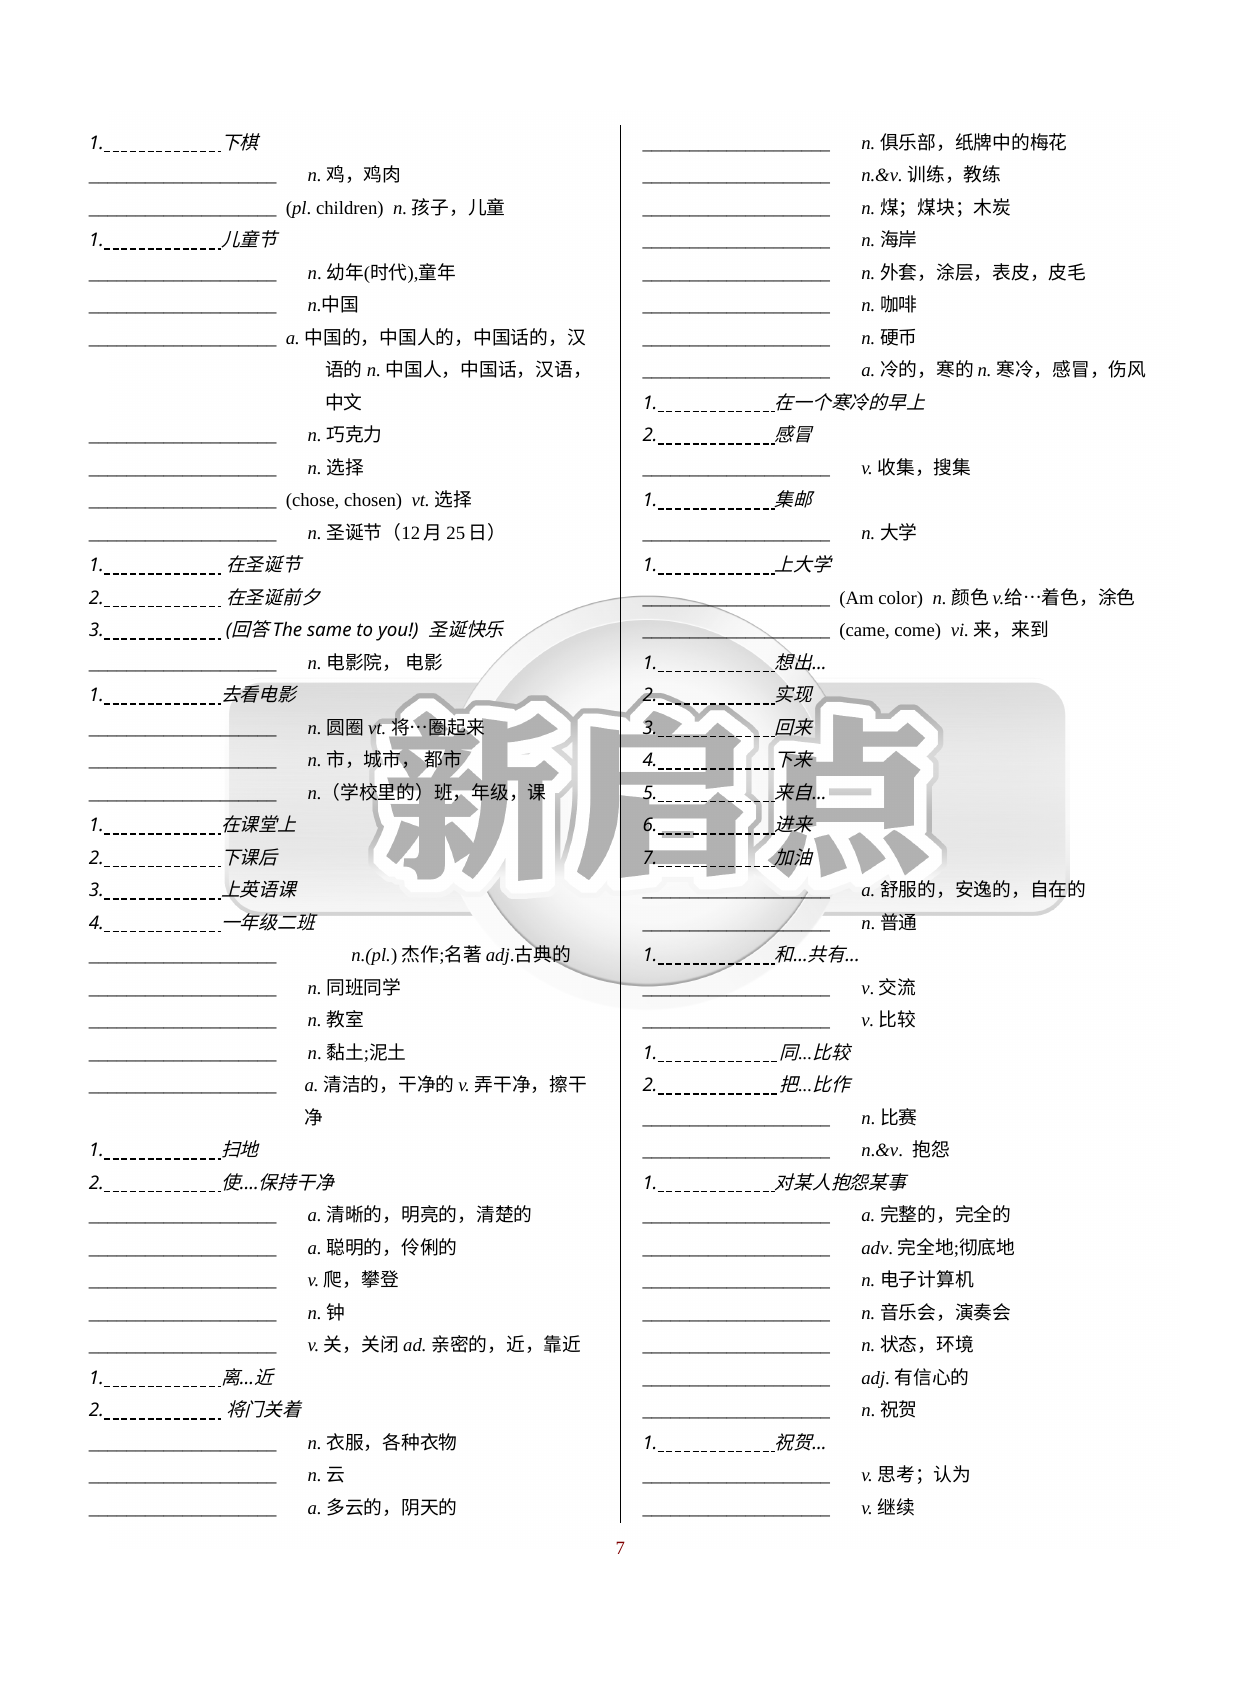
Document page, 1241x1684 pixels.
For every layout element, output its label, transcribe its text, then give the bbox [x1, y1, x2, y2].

text ____________________ n. 选择 [89, 450, 598, 482]
text 1. 儿童节 [89, 222, 598, 255]
text 6. 进来 [642, 807, 1152, 840]
text ____________________ n. 市，城市， 都市 [89, 742, 598, 775]
text ____________________ (pl. children) n. 孩子，儿童 [89, 190, 598, 222]
text 2. 在圣诞前夕 [89, 580, 598, 612]
text ____________________ n. 幼年(时代),童年 [89, 255, 598, 287]
text 1. 在圣诞节 [89, 547, 598, 580]
text ____________________ a. 舒服的，安逸的，自在的 [642, 872, 1152, 905]
text ____________________ n. 教室 [89, 1002, 598, 1035]
text ____________________ (chose, chosen) vt. 选择 [89, 482, 598, 515]
text ____________________ n. 鸡，鸡肉 [89, 157, 598, 190]
text ____________________ n. 同班同学 [89, 970, 598, 1002]
text ____________________ v. 爬，攀登 [89, 1262, 598, 1295]
text ____________________ n.(pl.) 杰作;名著adj.古典的 [89, 937, 598, 970]
text 2. 把...比作 [642, 1067, 1152, 1100]
text ____________________ a. 清晰的，明亮的，清楚的 [89, 1197, 598, 1230]
text ____________________ n. 巧克力 [89, 417, 598, 450]
text ____________________ n. 电影院， 电影 [89, 645, 598, 677]
text 2. 将门关着 [89, 1392, 598, 1425]
text ____________________ a. 多云的，阴天的 [89, 1490, 598, 1522]
text 1. 离...近 [89, 1360, 598, 1392]
text ____________________ v. 收集，搜集 [642, 450, 1152, 482]
text 1. 祝贺... [642, 1425, 1152, 1457]
text 1. 下棋 [89, 125, 598, 157]
text ____________________ n. 衣服，各种衣物 [89, 1425, 598, 1457]
text ____________________ n. 钟 [89, 1295, 598, 1327]
text ____________________ n. 普通 [642, 905, 1152, 937]
text 1. 在课堂上 [89, 807, 598, 840]
text 1. 扫地 [89, 1132, 598, 1165]
text 2. 使....保持干净 [89, 1165, 598, 1197]
text ____________________ a. 聪明的，伶俐的 [89, 1230, 598, 1262]
text ____________________ a. 冷的，寒的n. 寒冷，感冒，伤风 [642, 352, 1152, 385]
text ____________________ n. 海岸 [642, 222, 1152, 255]
text ____________________ v. 继续 [642, 1490, 1152, 1522]
text 1. 去看电影 [89, 677, 598, 710]
text ____________________ v. 交流 [642, 970, 1152, 1002]
text ____________________ n. 大学 [642, 515, 1152, 547]
text ____________________ n. 音乐会，演奏会 [642, 1295, 1152, 1327]
text 7. 加油 [642, 840, 1152, 872]
text ____________________ n. 圣诞节（） [89, 515, 598, 547]
text ____________________ n. 电子计算机 [642, 1262, 1152, 1295]
text ____________________ v. 思考；认为 [642, 1457, 1152, 1490]
text 3. (回答The same to you!) 圣诞快乐 [89, 612, 598, 645]
text 1. 和...共有... [642, 937, 1152, 970]
text 5. 来自... [642, 775, 1152, 807]
text ____________________ n. 煤；煤块；木炭 [642, 190, 1152, 222]
text ____________________ adv. 完全地;彻底地 [642, 1230, 1152, 1262]
text ____________________ v. 比较 [642, 1002, 1152, 1035]
text ____________________ v. 关，关闭 ad. 亲密的，近，靠近 [89, 1327, 598, 1360]
text 4. 下来 [642, 742, 1152, 775]
text ____________________ n. 外套，涂层，表皮，皮毛 [642, 255, 1152, 287]
text ____________________ n. 状态，环境 [642, 1327, 1152, 1360]
text 1. 上大学 [642, 547, 1152, 580]
text ____________________ n. 硬币 [642, 320, 1152, 352]
text ____________________ n. 祝贺 [642, 1392, 1152, 1425]
text 3. 回来 [642, 710, 1152, 742]
text 3. 上英语课 [89, 872, 598, 905]
text ____________________ n. 圆圈 vt. 将…圈起来 [89, 710, 598, 742]
text ____________________ n.&v. 抱怨 [642, 1132, 1152, 1165]
text ____________________ a. 中国的，中国人的，中国话的，汉语的 n. 中国人，中国话，汉语，中文 [89, 320, 598, 417]
text ____________________ a. 完整的，完全的 [642, 1197, 1152, 1230]
text ____________________ n. 咖啡 [642, 287, 1152, 320]
text ____________________ n. 云 [89, 1457, 598, 1490]
text ____________________ n. 比赛 [642, 1100, 1152, 1132]
text 2. 感冒 [642, 417, 1152, 450]
text ____________________ n.&v. 训练，教练 [642, 157, 1152, 190]
text 1. 想出... [642, 645, 1152, 677]
text ____________________ a. 清洁的，干净的v. 弄干净，擦干净 [89, 1067, 598, 1132]
text ____________________ n. 黏土;泥土 [89, 1035, 598, 1067]
text 1. 在一个寒冷的早上 [642, 385, 1152, 417]
text ____________________ n.（学校里的）班，年级，课 [89, 775, 598, 807]
text ____________________ (Am color) n. 颜色v.给…着色，涂色 [642, 580, 1152, 612]
text 1. 对某人抱怨某事 [642, 1165, 1152, 1197]
text ____________________ n.中国 [89, 287, 598, 320]
text 2. 实现 [642, 677, 1152, 710]
text ____________________ (came, come) vi. 来，来到 [642, 612, 1152, 645]
text ____________________ n. 俱乐部，纸牌中的梅花 [642, 125, 1152, 157]
text 1. 同...比较 [642, 1035, 1152, 1067]
text 1. 集邮 [642, 482, 1152, 515]
text 4. 一年级二班 [89, 905, 598, 937]
text 2. 下课后 [89, 840, 598, 872]
text ____________________ adj. 有信心的 [642, 1360, 1152, 1392]
